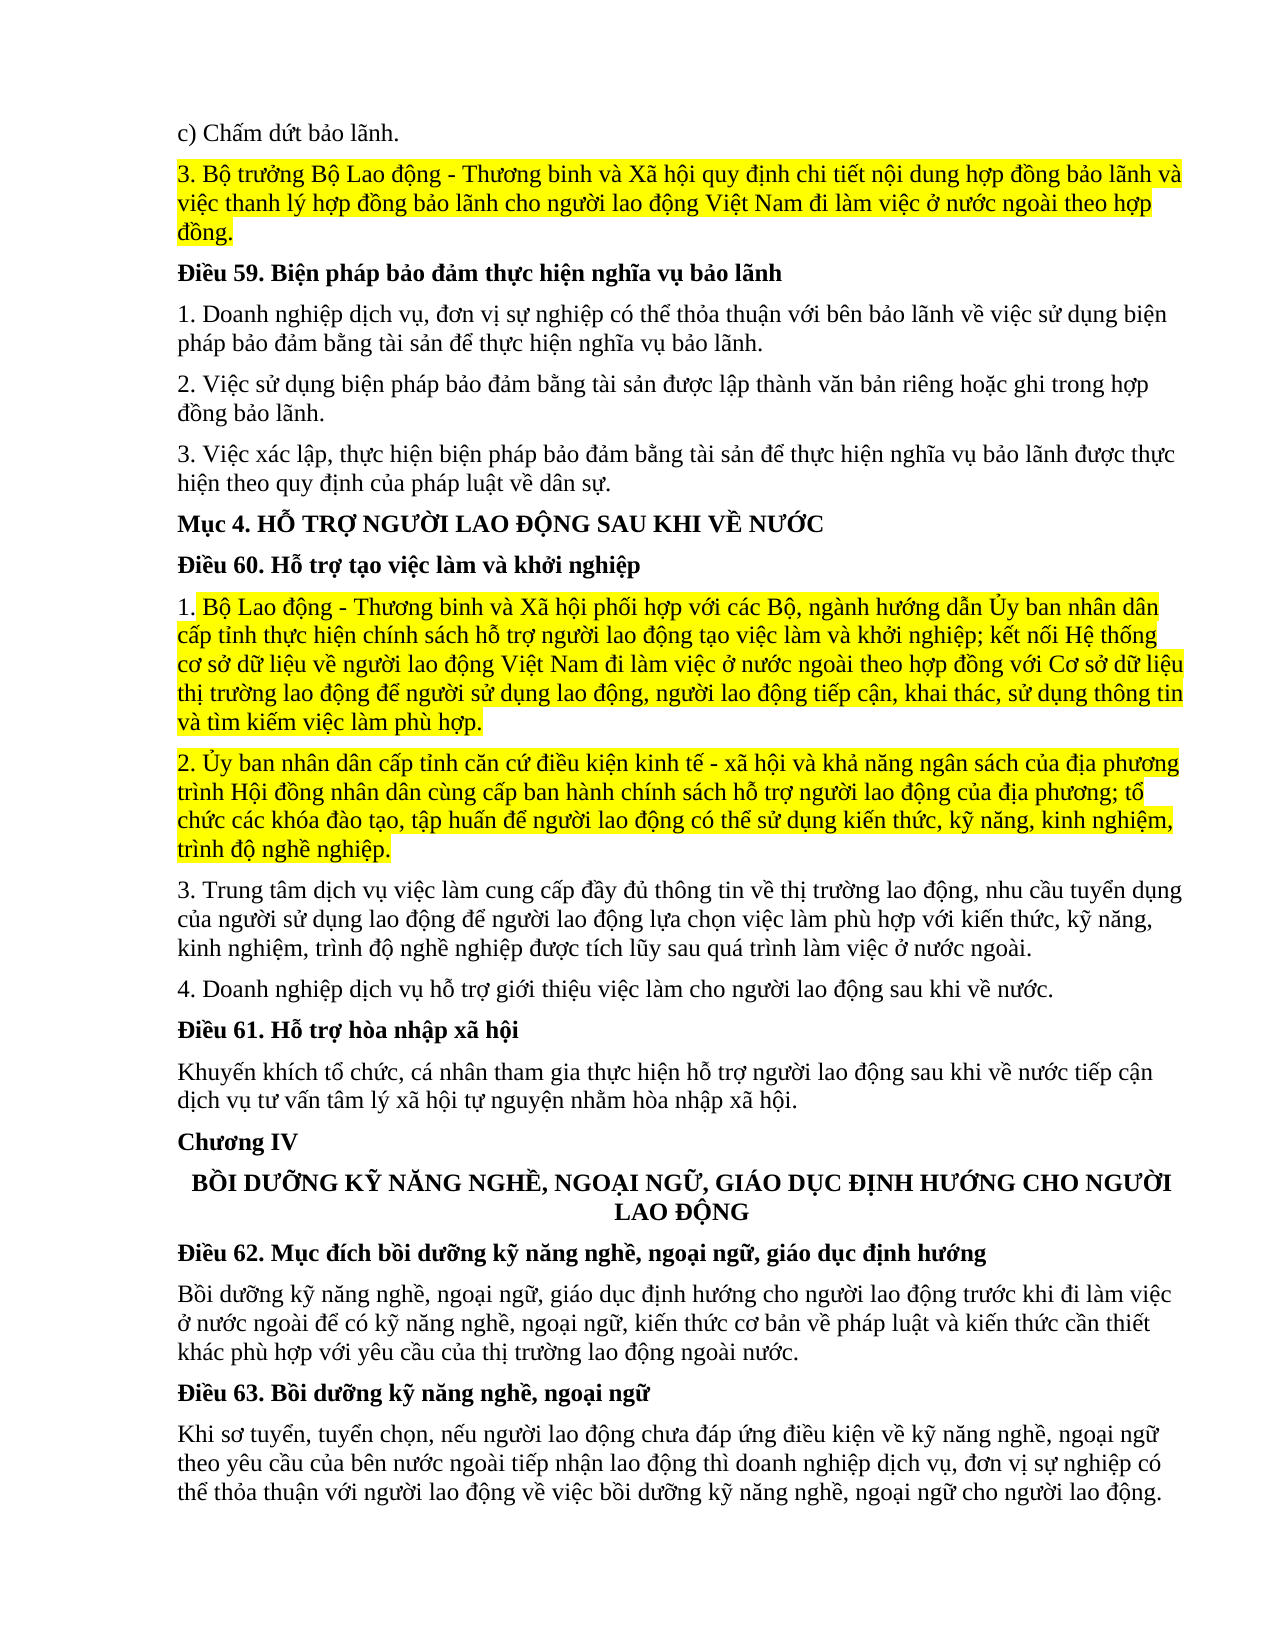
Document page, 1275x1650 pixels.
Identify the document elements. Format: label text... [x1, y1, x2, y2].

text Khi sơ tuyển, tuyển chọn, nếu người lao động chưa đáp ứng điều kiện về kỹ năng nghề, ngoại ngữ theo yêu cầu của bên nước ngoài tiếp nhận lao động thì doanh nghiệp dịch vụ, đơn vị sự nghiệp có thể thỏa thuận với người lao động về việc bồi dưỡng kỹ năng nghề, ngoại ngữ cho người lao động. [177, 1419, 1186, 1506]
text Bồi dưỡng kỹ năng nghề, ngoại ngữ, giáo dục định hướng cho người lao động trước khi đi làm việc ở nước ngoài để có kỹ năng nghề, ngoại ngữ, kiến thức cơ bản về pháp luật và kiến thức cần thiết khác phù hợp với yêu cầu của thị trường lao động ngoài nước. [177, 1279, 1186, 1366]
text Khuyến khích tổ chức, cá nhân tham gia thực hiện hỗ trợ người lao động sau khi về nước tiếp cận dịch vụ tư vấn tâm lý xã hội tự nguyện nhằm hòa nhập xã hội. [177, 1057, 1186, 1114]
text Điều 60. Hỗ trợ tạo việc làm và khởi nghiệp [177, 551, 1186, 579]
text Điều 61. Hỗ trợ hòa nhập xã hội [177, 1016, 1186, 1044]
text 3. Trung tâm dịch vụ việc làm cung cấp đầy đủ thông tin về thị trường lao động, nhu cầu tuyển dụng của người sử dụng lao động để người lao động lựa chọn việc làm phù hợp với kiến thức, kỹ năng, kinh nghiệm, trình độ nghề nghiệp được tích lũy sau quá trình làm việc ở nước ngoài. [177, 876, 1186, 962]
text Điều 62. Mục đích bồi dưỡng kỹ năng nghề, ngoại ngữ, giáo dục định hướng [177, 1238, 1186, 1267]
text Mục 4. HỖ TRỢ NGƯỜI LAO ĐỘNG SAU KHI VỀ NƯỚC [177, 509, 1186, 538]
text 1. Bộ Lao động - Thương binh và Xã hội phối hợp với các Bộ, ngành hướng dẫn Ủy ban nhân dân cấp tỉnh thực hiện chính sách hỗ trợ người lao động tạo việc làm và khởi nghiệp; kết nối Hệ thống cơ sở dữ liệu về người lao động Việt Nam đi làm việc ở nước ngoài theo hợp đồng với Cơ sở dữ liệu thị trường lao động để người sử dụng lao động, người lao động tiếp cận, khai thác, sử dụng thông tin và tìm kiếm việc làm phù hợp. [483, 592, 1186, 736]
text BỒI DƯỠNG KỸ NĂNG NGHỀ, NGOẠI NGỮ, GIÁO DỤC ĐỊNH HƯỚNG CHO NGƯỜI LAO ĐỘNG [177, 1168, 1186, 1226]
text 2. Việc sử dụng biện pháp bảo đảm bằng tài sản được lập thành văn bản riêng hoặc ghi trong hợp đồng bảo lãnh. [177, 369, 1186, 427]
text 3. Việc xác lập, thực hiện biện pháp bảo đảm bằng tài sản để thực hiện nghĩa vụ bảo lãnh được thực hiện theo quy định của pháp luật về dân sự. [177, 439, 1186, 497]
text Điều 59. Biện pháp bảo đảm thực hiện nghĩa vụ bảo lãnh [177, 258, 1186, 287]
text 1. Doanh nghiệp dịch vụ, đơn vị sự nghiệp có thể thỏa thuận với bên bảo lãnh về việc sử dụng biện pháp bảo đảm bằng tài sản để thực hiện nghĩa vụ bảo lãnh. [177, 299, 1186, 357]
text 4. Doanh nghiệp dịch vụ hỗ trợ giới thiệu việc làm cho người lao động sau khi về nước. [177, 974, 1186, 1003]
text Chương IV [177, 1127, 1186, 1156]
text 3. Bộ trưởng Bộ Lao động - Thương binh và Xã hội quy định chi tiết nội dung hợp đồng bảo lãnh và việc thanh lý hợp đồng bảo lãnh cho người lao động Việt Nam đi làm việc ở nước ngoài theo hợp đồng. [233, 159, 1186, 246]
text c) Chấm dứt bảo lãnh. [177, 118, 1186, 147]
text 2. Ủy ban nhân dân cấp tỉnh căn cứ điều kiện kinh tế - xã hội và khả năng ngân sách của địa phương trình Hội đồng nhân dân cùng cấp ban hành chính sách hỗ trợ người lao động của địa phương; tổ chức các khóa đào tạo, tập huấn để người lao động có thể sử dụng kiến thức, kỹ năng, kinh nghiệm, trình độ nghề nghiệp. [391, 748, 1186, 863]
text Điều 63. Bồi dưỡng kỹ năng nghề, ngoại ngữ [177, 1378, 1186, 1407]
